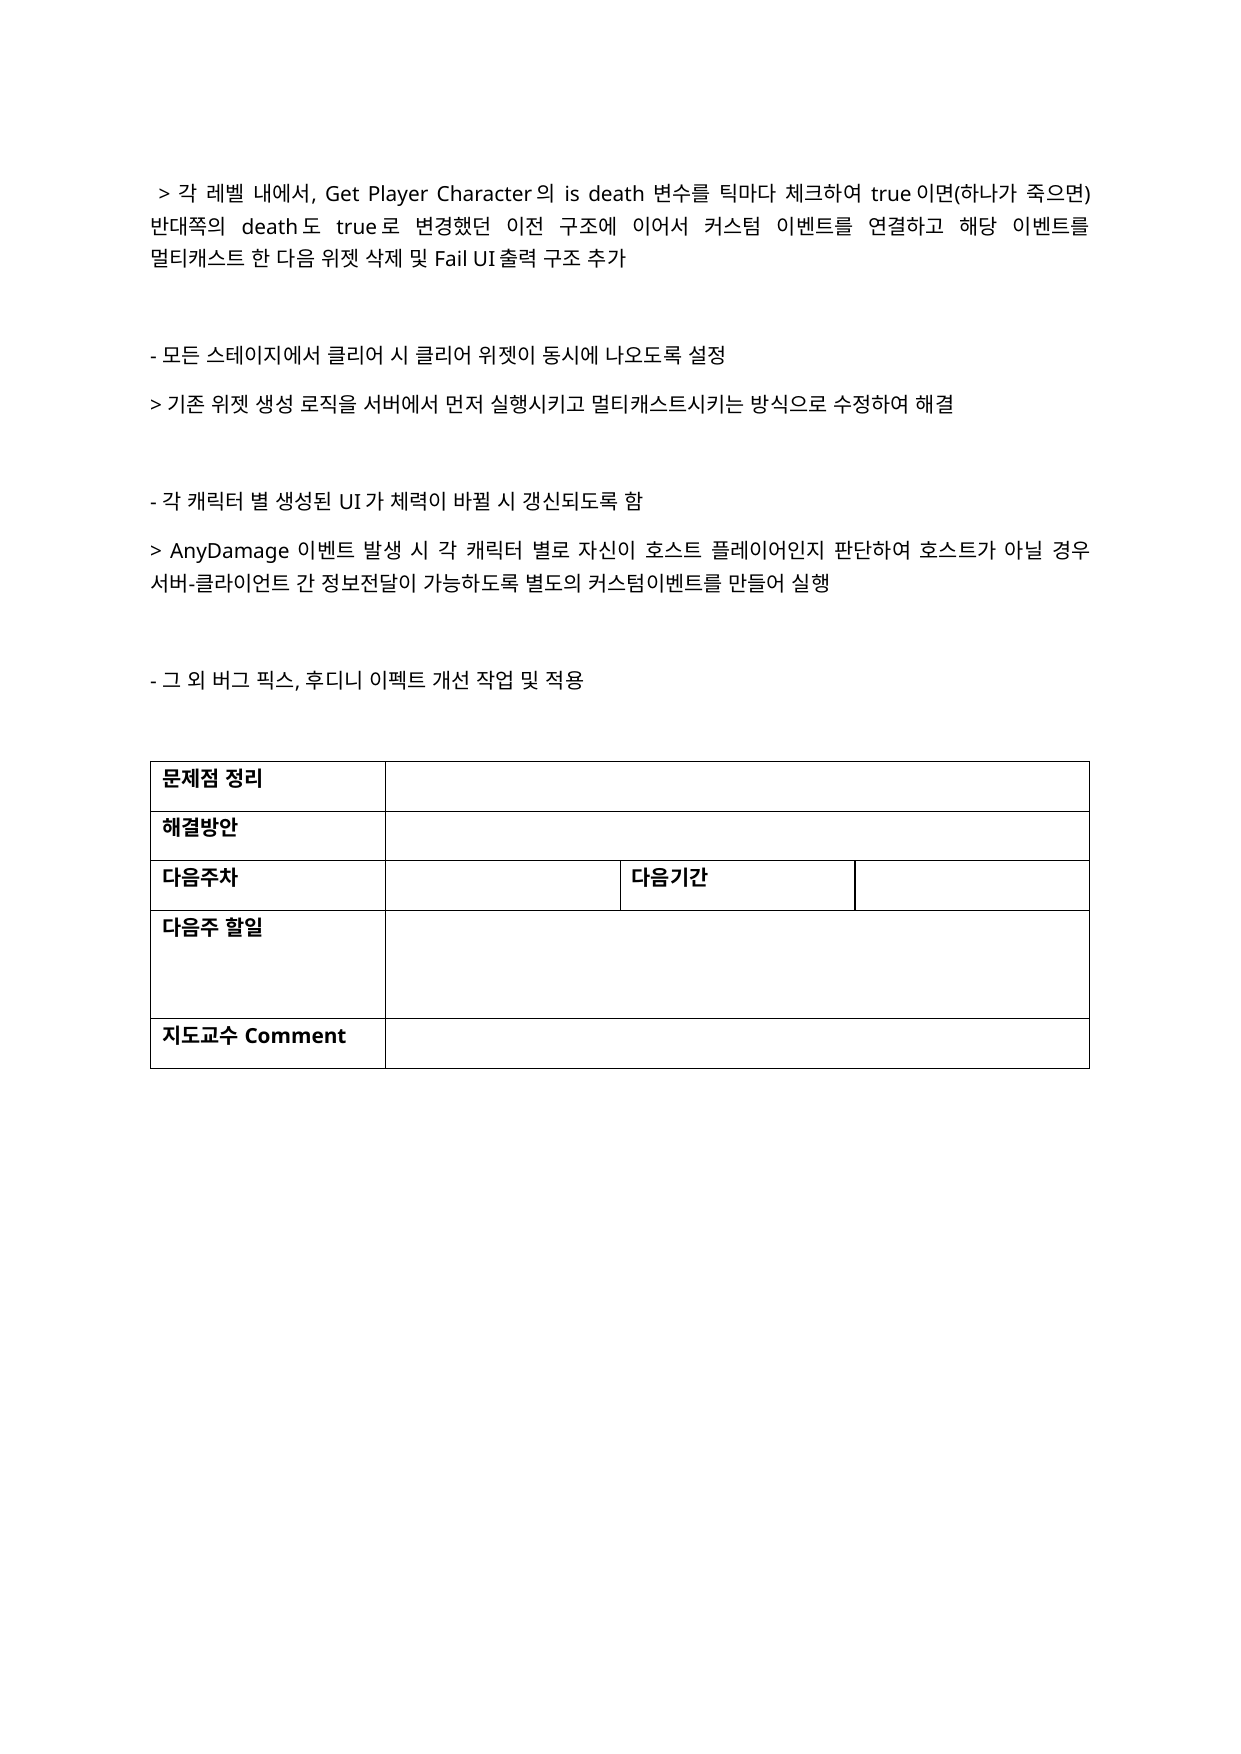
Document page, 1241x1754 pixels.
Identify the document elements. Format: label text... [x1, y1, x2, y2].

table_cell [386, 861, 620, 910]
table_cell 다음기간 [621, 861, 854, 910]
table_cell [856, 861, 1089, 910]
table_header [386, 762, 1089, 811]
table_header 문제점 정리 [151, 762, 385, 811]
text > 각 레벨 내에서, Get Player Character의 is death 변수를 틱마다 체크하여 true이면(하나가 죽으면) 반대쪽의 death도 true로 변경했던 이전 구조에 이어서 커스텀 이벤트를 연결하고 해당 이벤트를 멀티캐스트 한 다음 위젯 삭제 및 Fail UI출력 구조 추가 [150, 177, 1090, 273]
table_cell 해결방안 [151, 812, 385, 860]
text > AnyDamage 이벤트 발생 시 각 캐릭터 별로 자신이 호스트 플레이어인지 판단하여 호스트가 아닐 경우 서버-클라이언트 간 정보전달이 가능하도록 별도의 커스텀이벤트를 만들어 실행 [150, 535, 1090, 598]
table_cell [386, 911, 1089, 1018]
table_cell [386, 1019, 1089, 1068]
text > 기존 위젯 생성 로직을 서버에서 먼저 실행시키고 멀티캐스트시키는 방식으로 수정하여 해결 [150, 389, 1090, 419]
table_cell 지도교수 Comment [151, 1019, 385, 1068]
text - 모든 스테이지에서 클리어 시 클리어 위젯이 동시에 나오도록 설정 [150, 339, 1090, 369]
text - 그 외 버그 픽스, 후디니 이펙트 개선 작업 및 적용 [150, 664, 1090, 694]
text - 각 캐릭터 별 생성된 UI가 체력이 바뀔 시 갱신되도록 함 [150, 485, 1090, 516]
table_cell 다음주 할일 [151, 911, 385, 1018]
table_cell [386, 812, 1089, 860]
table_cell 다음주차 [151, 861, 385, 910]
